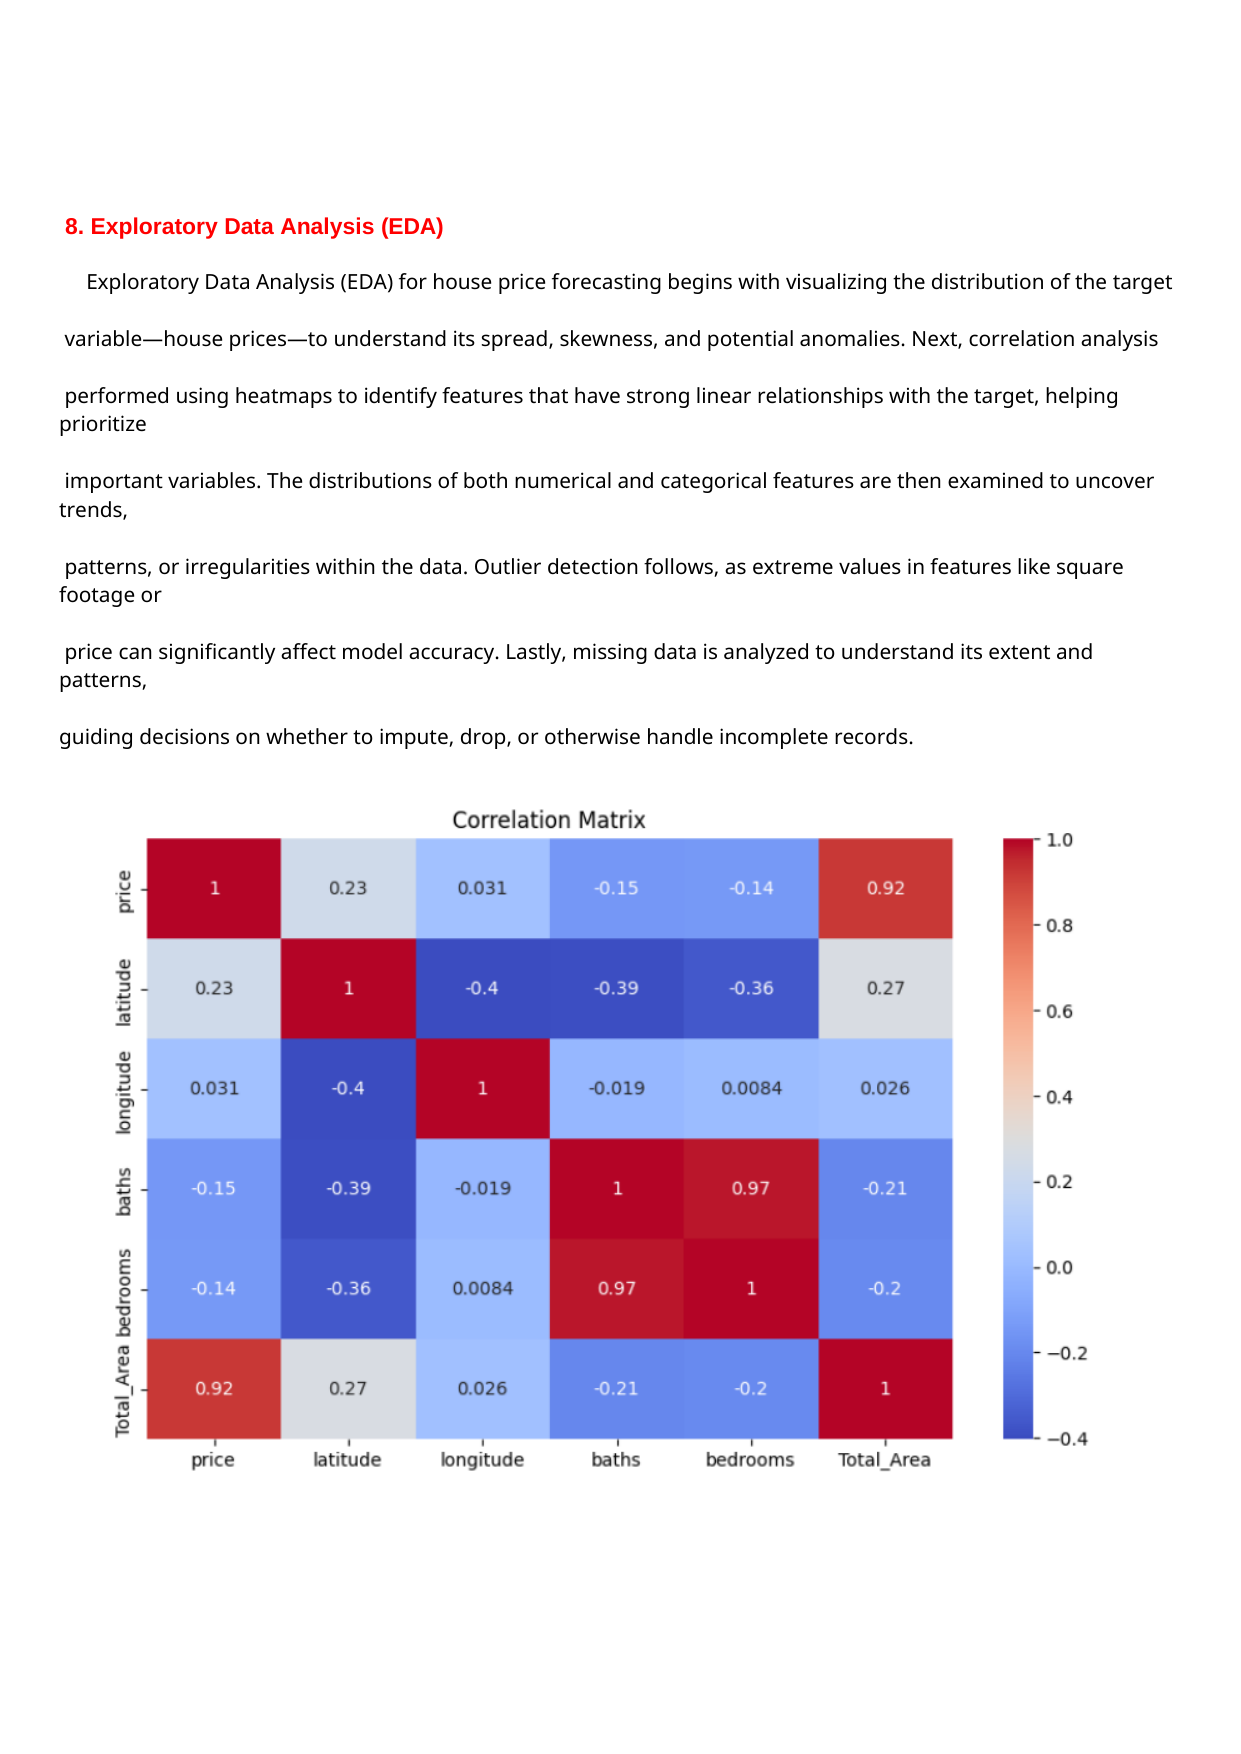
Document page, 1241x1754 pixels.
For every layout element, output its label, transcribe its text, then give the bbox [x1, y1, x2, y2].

text price can significantly affect model accuracy. Lastly, missing data is analyzed to understand its extent and patterns, [59, 637, 1181, 694]
text patterns, or irregularities within the data. Outlier detection follows, as extreme values in features like square footage or [59, 552, 1181, 609]
subtitle Exploratory Data Analysis (EDA) [65, 213, 1181, 239]
picture [58, 807, 1182, 1487]
text guiding decisions on whether to impute, drop, or otherwise handle incomplete records. [59, 722, 1181, 751]
text important variables. The distributions of both numerical and categorical features are then examined to uncover trends, [59, 466, 1181, 523]
text Exploratory Data Analysis (EDA) for house price forecasting begins with visualizing the distribution of the target [59, 267, 1181, 296]
text performed using heatmaps to identify features that have strong linear relationships with the target, helping prioritize [59, 381, 1181, 438]
text variable—house prices—to understand its spread, skewness, and potential anomalies. Next, correlation analysis [59, 324, 1181, 353]
